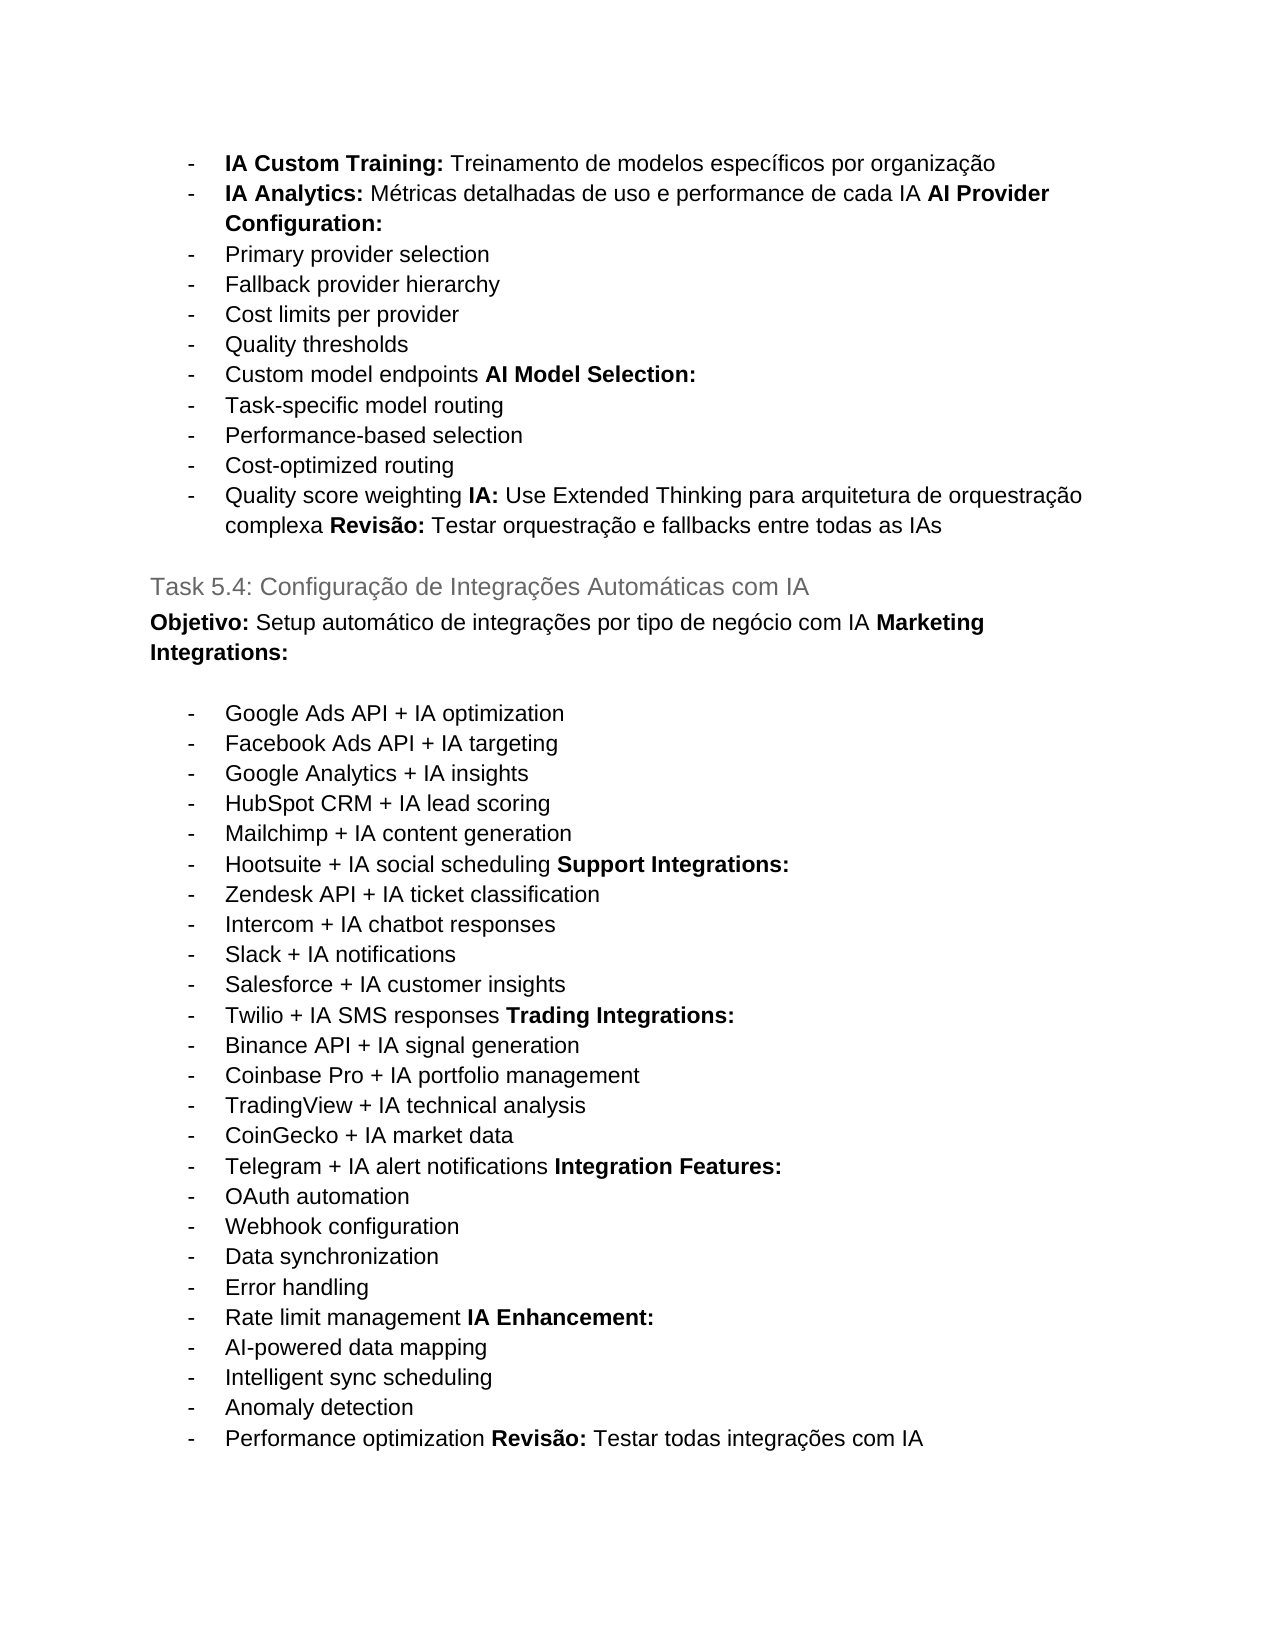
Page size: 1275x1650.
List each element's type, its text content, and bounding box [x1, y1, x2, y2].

list Salesforce + IA customer insights [187, 971, 1125, 998]
list Binance API + IA signal generation [187, 1032, 1125, 1058]
list Coinbase Pro + IA portfolio management [187, 1062, 1125, 1088]
list Intelligent sync scheduling [187, 1364, 1125, 1391]
list Fallback provider hierarchy [187, 271, 1125, 297]
list HubSpot CRM + IA lead scoring [187, 790, 1125, 817]
list Telegram + IA alert notifications Integration Features: [187, 1153, 1125, 1179]
list Primary provider selection [187, 241, 1125, 267]
list Quality score weighting IA: Use Extended Thinking para arquitetura de orquestração complexa Revisão: Testar orquestração e fallbacks entre todas as IAs [187, 482, 1125, 539]
list Webhook configuration [187, 1213, 1125, 1239]
list Custom model endpoints AI Model Selection: [187, 361, 1125, 388]
list AI-powered data mapping [187, 1334, 1125, 1360]
list Error handling [187, 1273, 1125, 1300]
list Anomaly detection [187, 1394, 1125, 1421]
list Hootsuite + IA social scheduling Support Integrations: [187, 851, 1125, 877]
list Task-specific model routing [187, 392, 1125, 418]
text Objetivo: Setup automático de integrações por tipo de negócio com IA Marketing Integrations: [150, 609, 1125, 666]
list IA Analytics: Métricas detalhadas de uso e performance de cada IA AI Provider Configuration: [187, 180, 1125, 237]
list TradingView + IA technical analysis [187, 1092, 1125, 1119]
list Twilio + IA SMS responses Trading Integrations: [187, 1002, 1125, 1028]
list IA Custom Training: Treinamento de modelos específicos por organização [187, 150, 1125, 176]
list Google Ads API + IA optimization [187, 699, 1125, 726]
list Rate limit management IA Enhancement: [187, 1304, 1125, 1330]
list Quality thresholds [187, 331, 1125, 358]
list CoinGecko + IA market data [187, 1122, 1125, 1149]
subtitle Task 5.4: Configuração de Integrações Automáticas com IA [150, 572, 1125, 601]
list Performance optimization Revisão: Testar todas integrações com IA [187, 1424, 1125, 1451]
list Zendesk API + IA ticket classification [187, 881, 1125, 907]
list Cost-optimized routing [187, 452, 1125, 478]
list Performance-based selection [187, 422, 1125, 448]
list OAuth automation [187, 1183, 1125, 1209]
list Cost limits per provider [187, 301, 1125, 327]
list Google Analytics + IA insights [187, 760, 1125, 786]
list Intercom + IA chatbot responses [187, 911, 1125, 937]
list Slack + IA notifications [187, 941, 1125, 968]
list Data synchronization [187, 1243, 1125, 1270]
list Mailchimp + IA content generation [187, 820, 1125, 847]
list Facebook Ads API + IA targeting [187, 730, 1125, 756]
